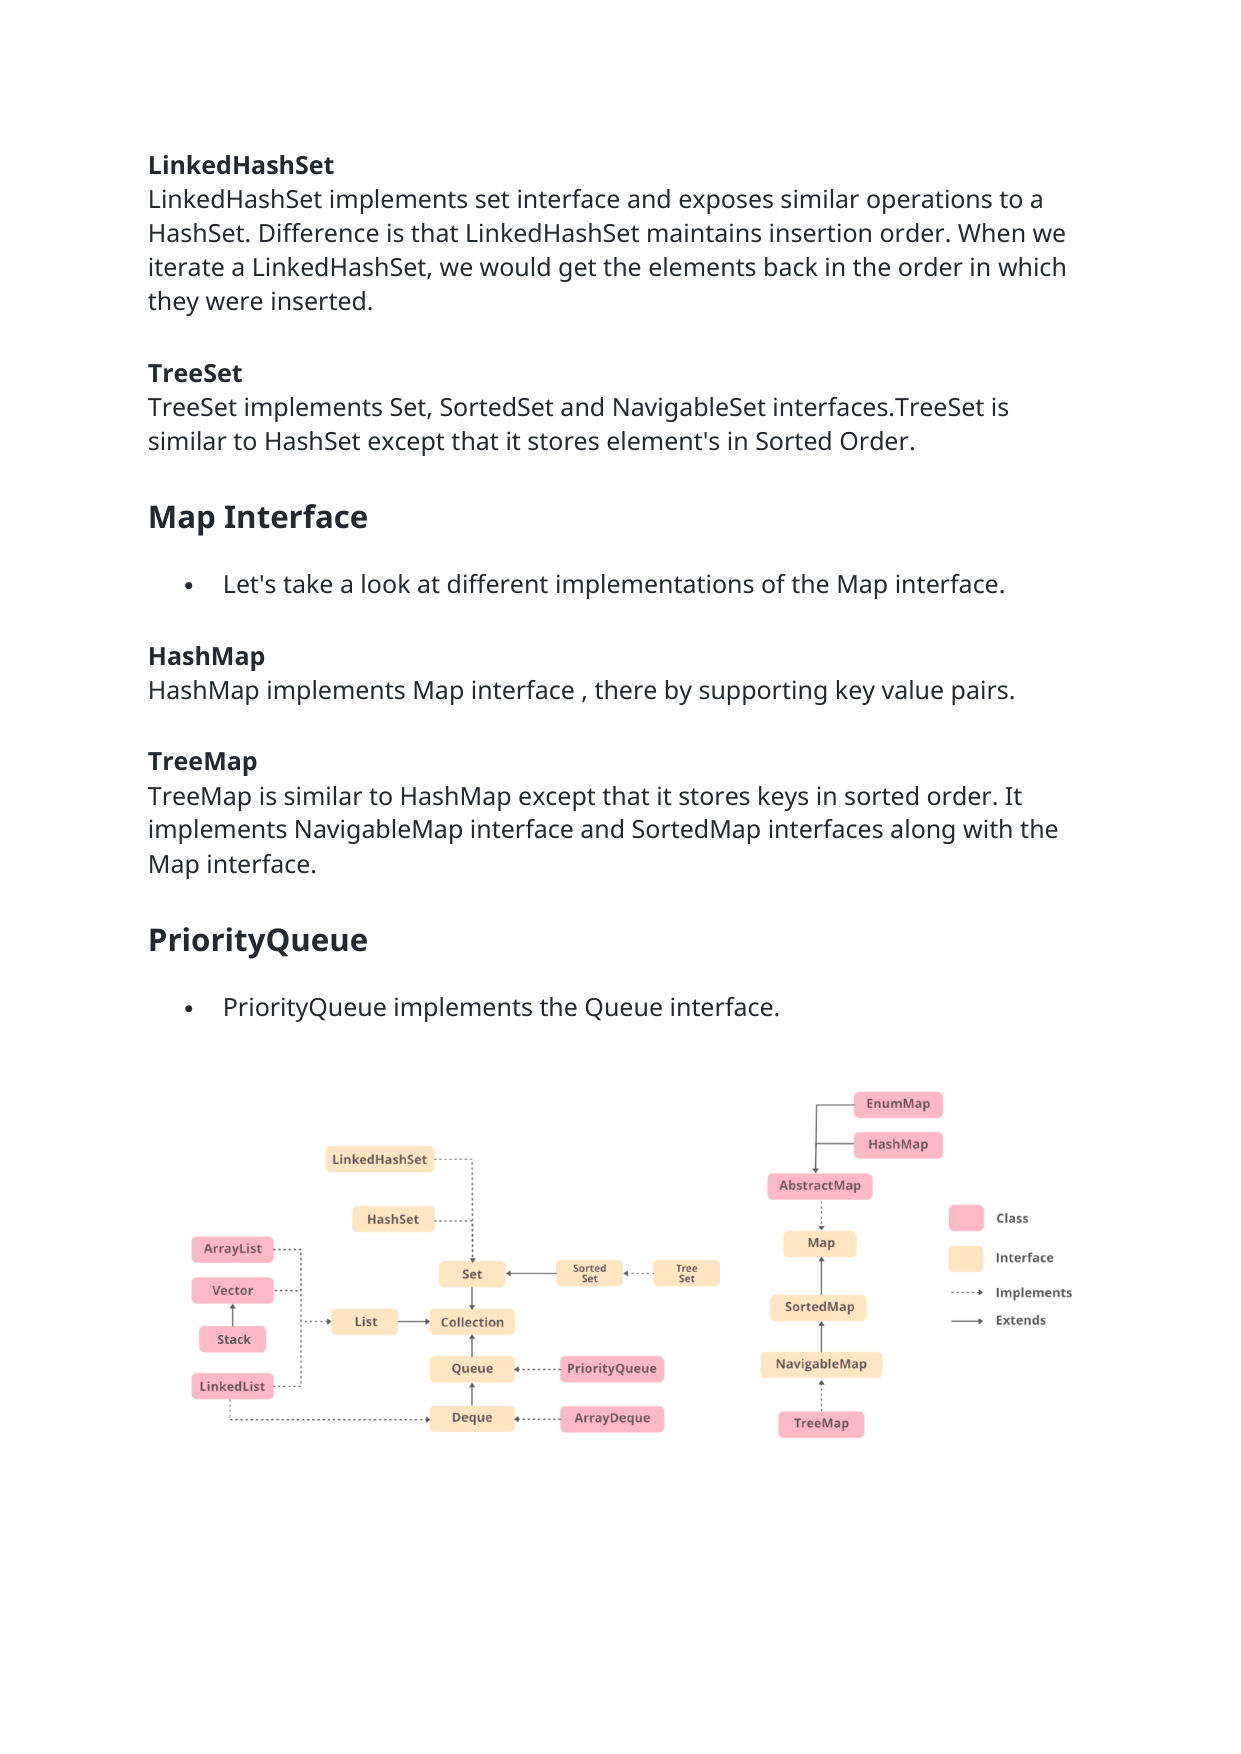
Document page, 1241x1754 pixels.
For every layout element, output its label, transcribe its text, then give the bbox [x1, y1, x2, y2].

text TreeMap is similar to HashMap except that it stores keys in sorted order. It implements NavigableMap interface and SortedMap interfaces along with the Map interface. [148, 778, 1093, 880]
text LinkedHashSet implements set interface and exposes similar operations to a HashSet. Difference is that LinkedHashSet maintains insertion order. When we iterate a LinkedHashSet, we would get the elements back in the order in which they were inserted. [148, 182, 1093, 318]
subtitle TreeMap [148, 744, 1093, 778]
subtitle HashMap [148, 638, 1093, 672]
subtitle LinkedHashSet [148, 148, 1093, 182]
picture [147, 1052, 1093, 1460]
text TreeSet implements Set, SortedSet and NavigableSet interfaces.TreeSet is similar to HashSet except that it stores element's in Sorted Order. [148, 389, 1093, 458]
list PriorityQueue implements the Queue interface. [185, 989, 1093, 1024]
text PriorityQueue [148, 918, 1093, 960]
list Let's take a look at different implementations of the Map interface. [185, 567, 1093, 601]
text HashMap implements Map interface , there by supporting key value pairs. [148, 672, 1093, 707]
text Map Interface [148, 495, 1093, 538]
subtitle TreeSet [148, 355, 1093, 389]
